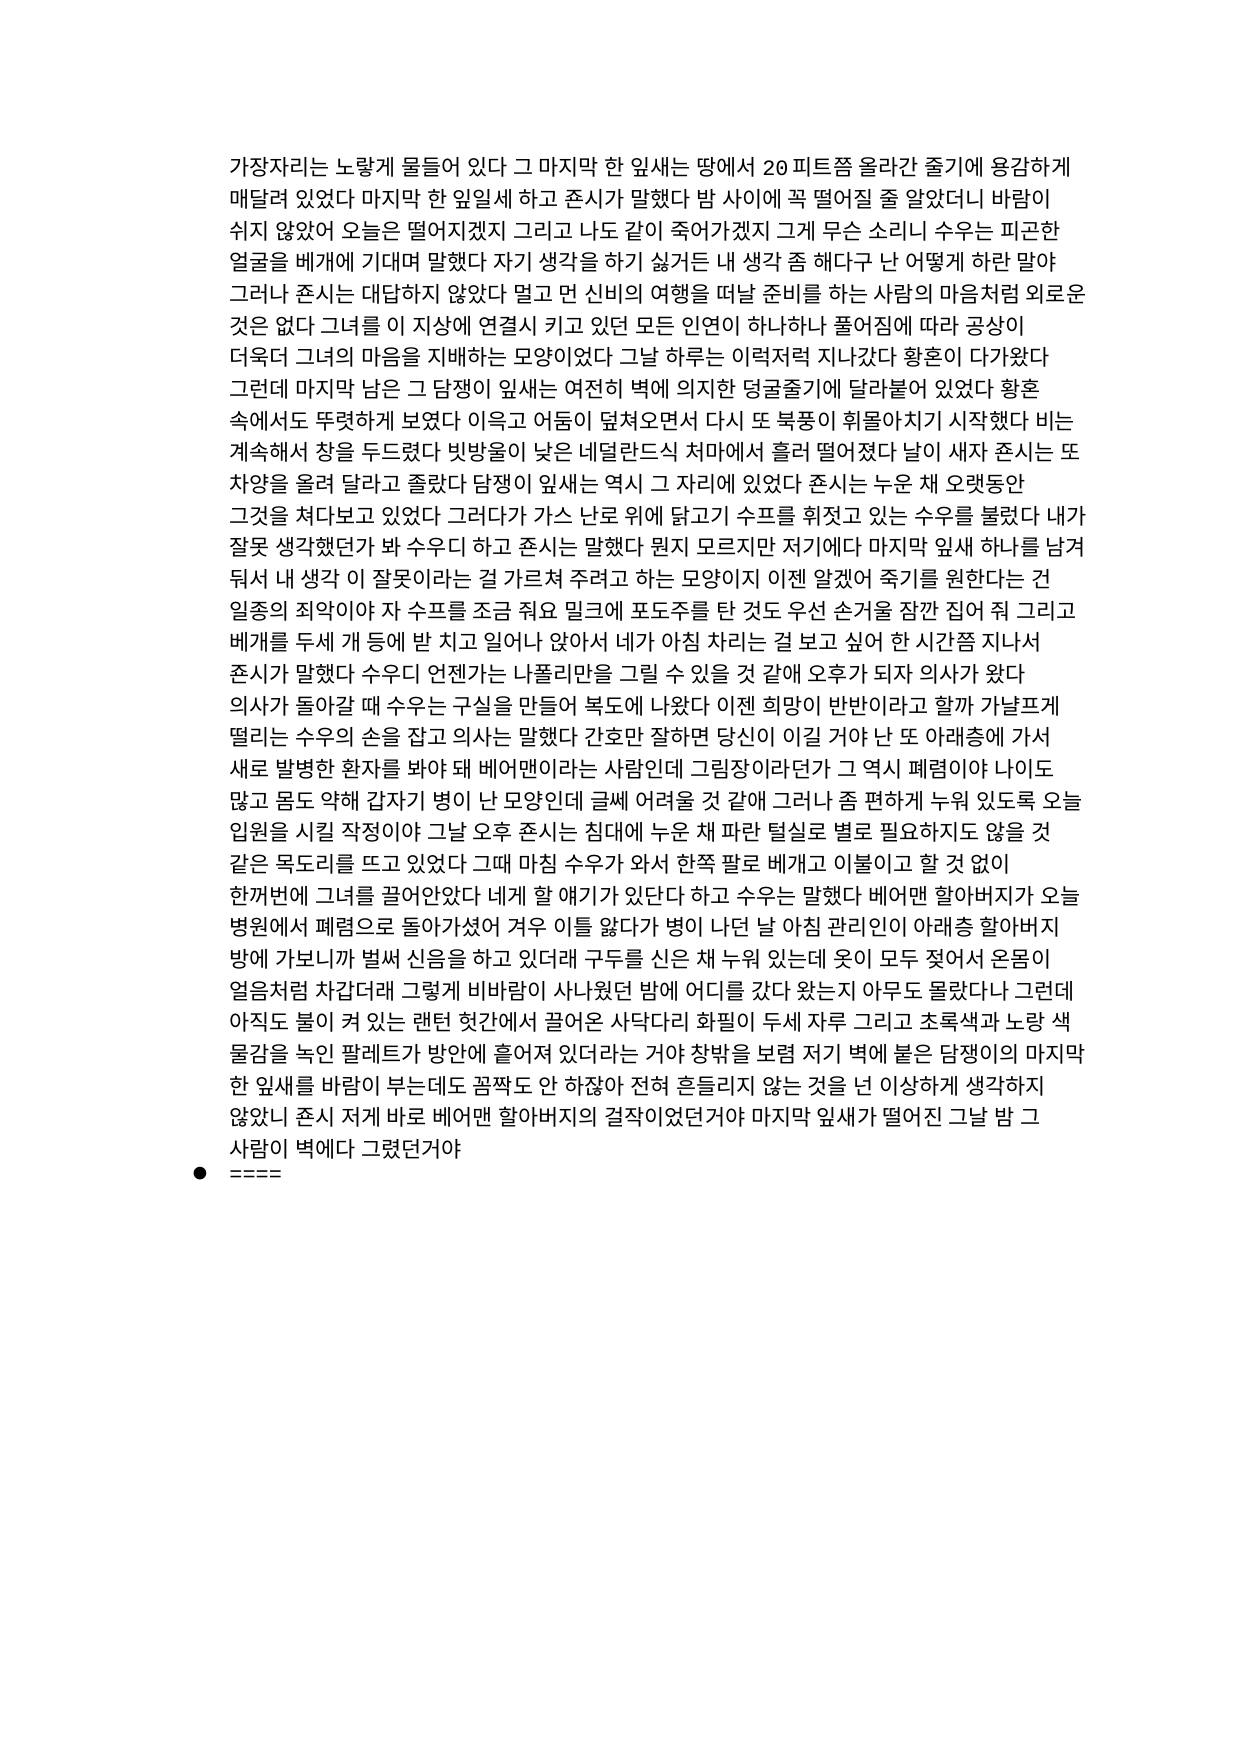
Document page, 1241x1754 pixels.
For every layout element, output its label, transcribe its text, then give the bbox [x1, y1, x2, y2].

list ==== [192, 1164, 1090, 1188]
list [192, 150, 1090, 1164]
